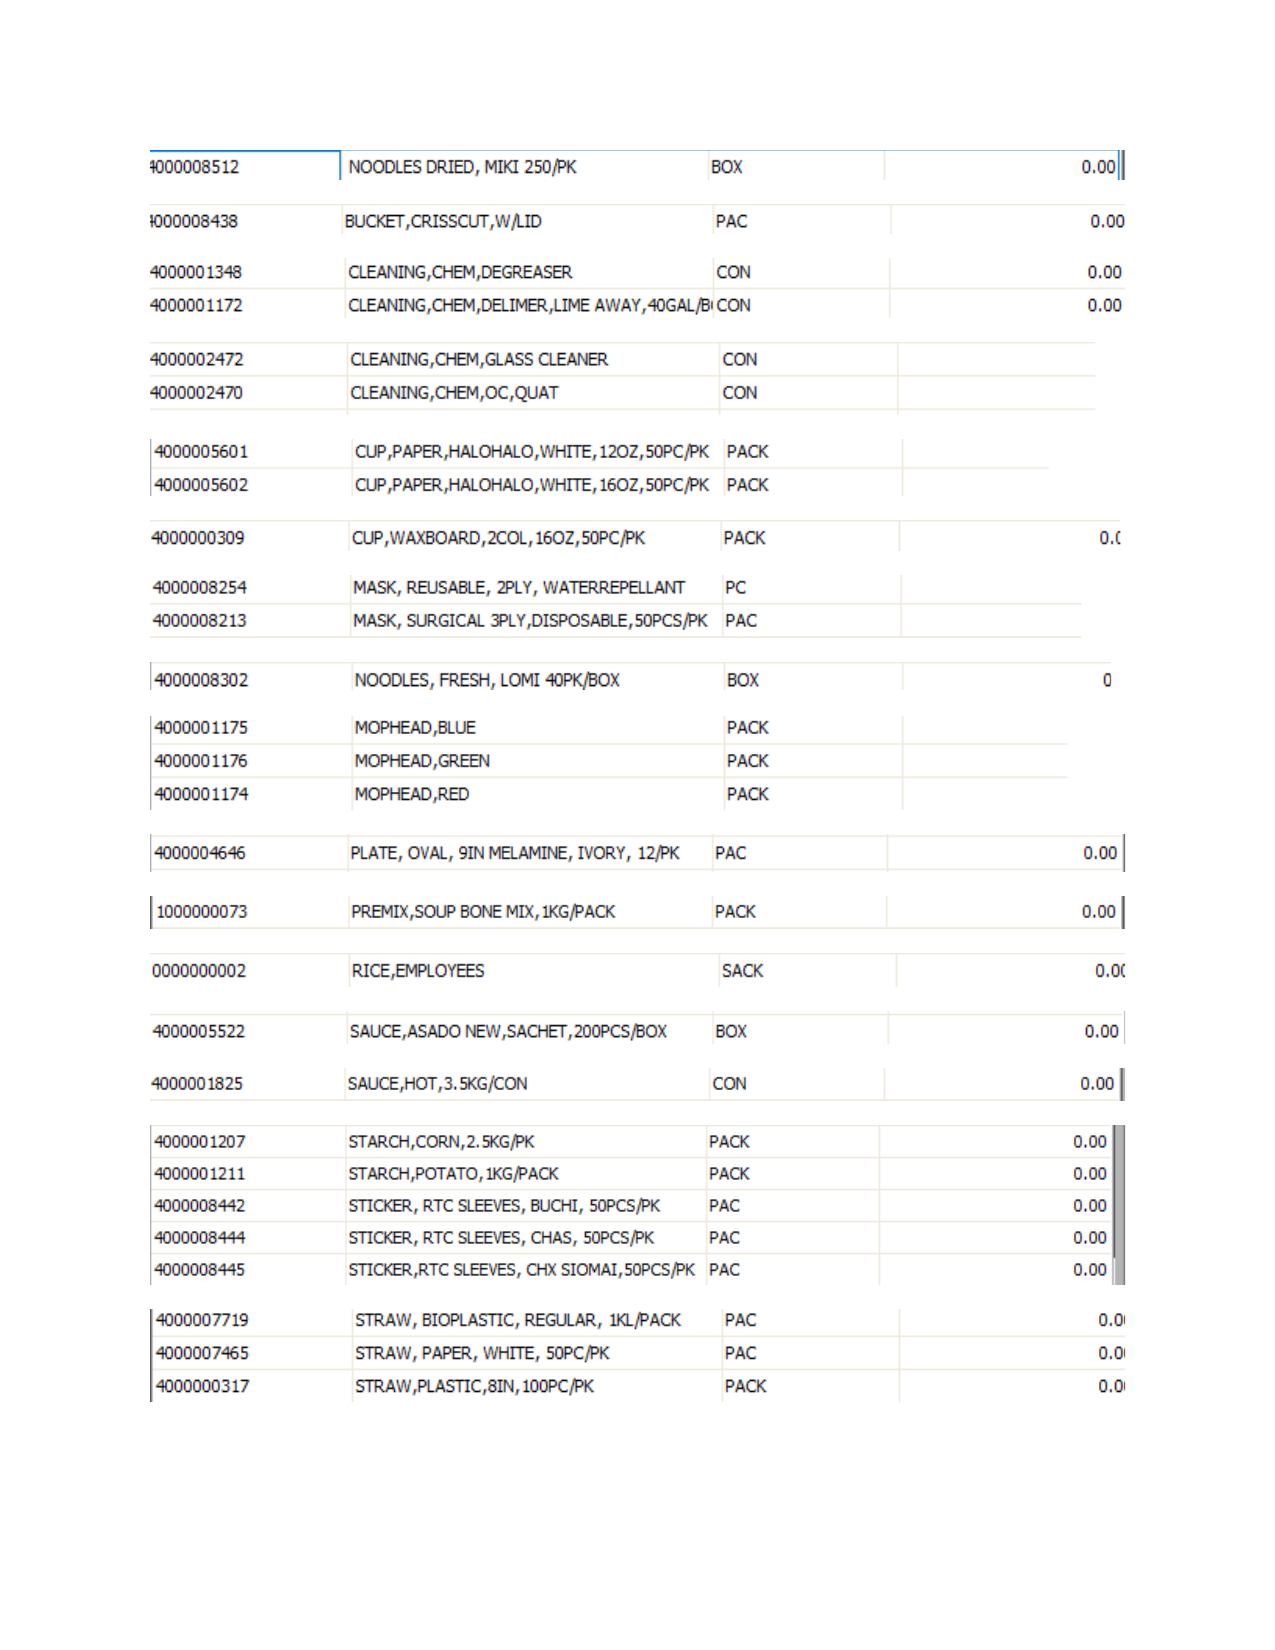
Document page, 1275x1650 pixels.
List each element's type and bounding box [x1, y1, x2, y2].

picture [150, 1125, 1125, 1285]
picture [150, 1309, 1125, 1402]
picture [150, 662, 1112, 690]
picture [150, 439, 1049, 496]
picture [150, 716, 1068, 810]
picture [150, 575, 1082, 638]
picture [150, 953, 1125, 987]
picture [150, 834, 1125, 872]
picture [150, 1011, 1125, 1044]
picture [150, 1068, 1125, 1101]
picture [150, 520, 1121, 551]
picture [150, 150, 1125, 180]
picture [150, 258, 1125, 318]
picture [150, 896, 1125, 929]
picture [150, 342, 1096, 415]
picture [150, 204, 1125, 234]
